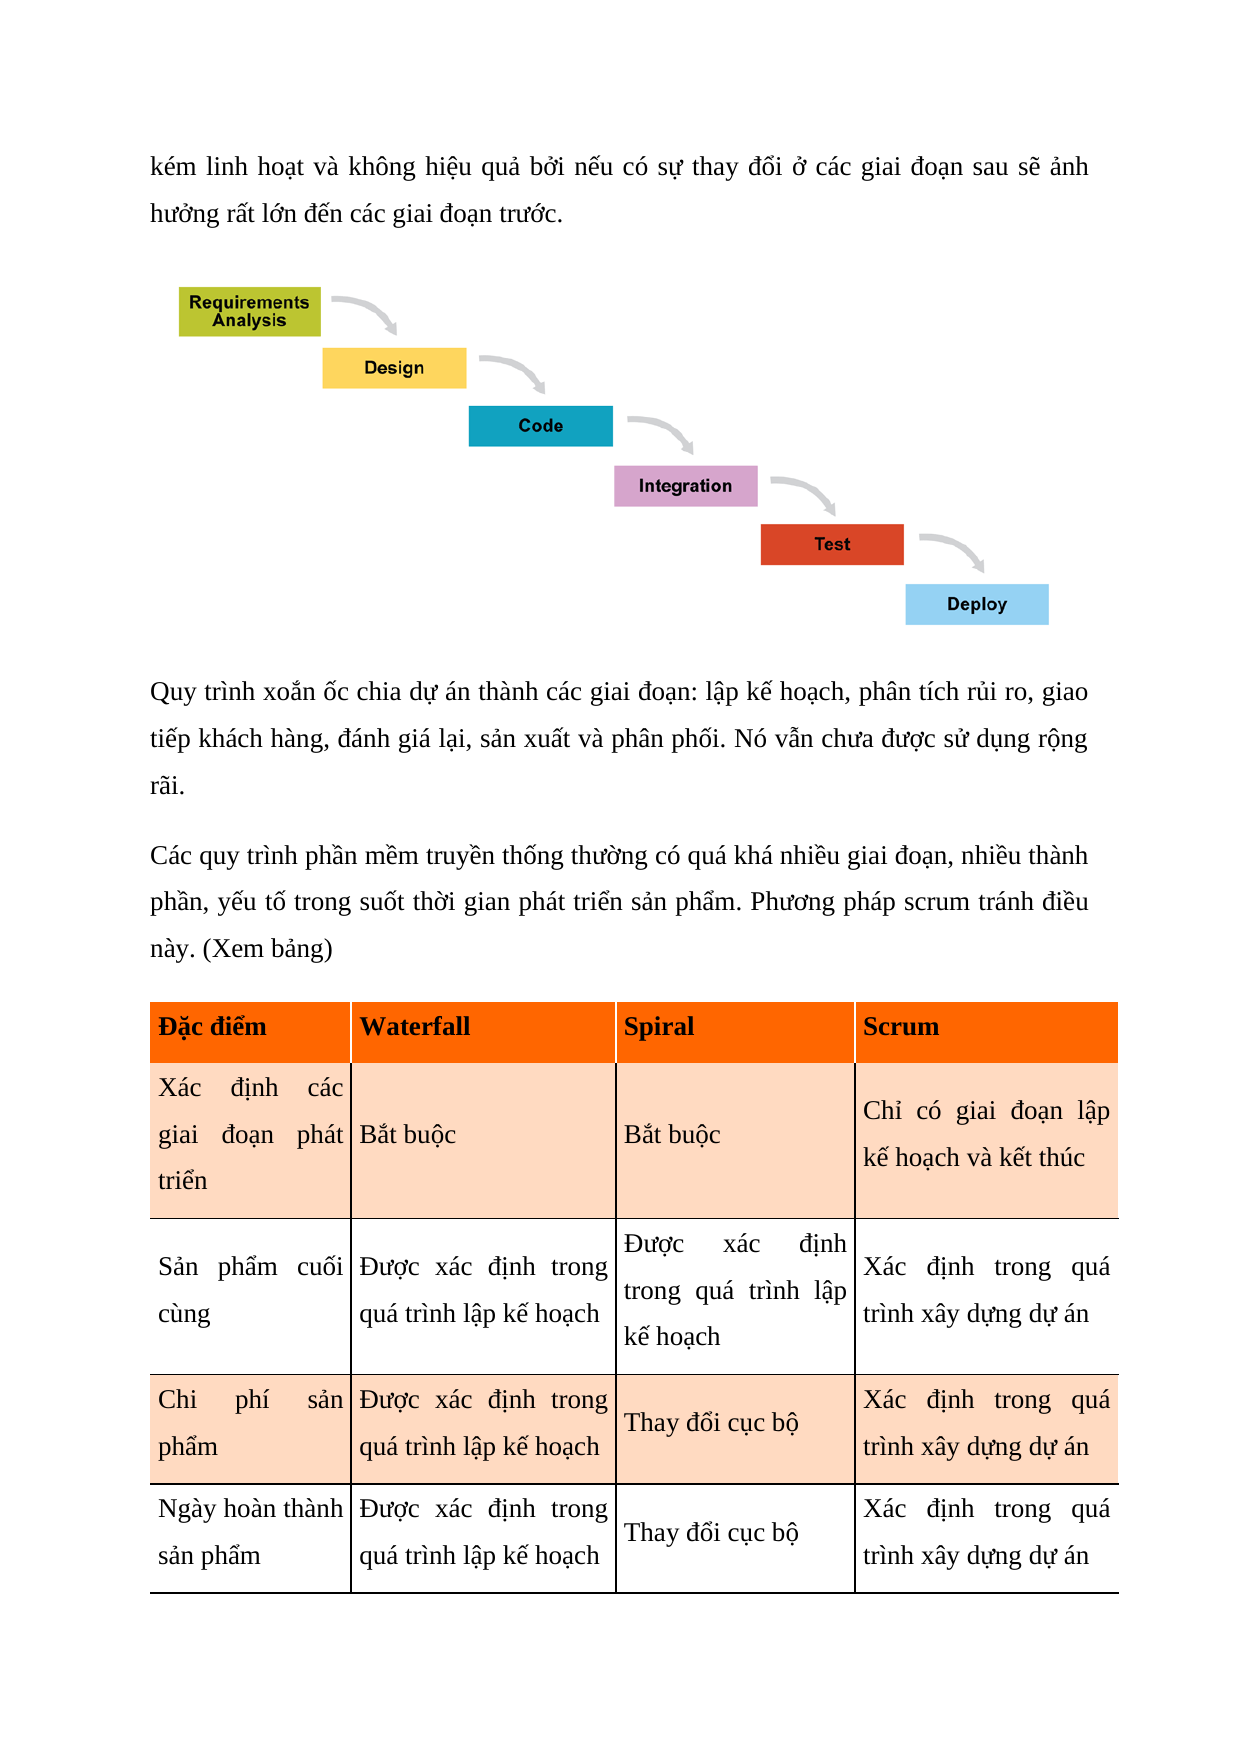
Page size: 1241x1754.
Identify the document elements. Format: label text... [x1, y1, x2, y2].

table_cell Bắt buộc [617, 1063, 854, 1218]
table_cell Thay đổi cục bộ [617, 1485, 854, 1592]
table_cell Xác định trong quá trình xây dựng dự án [856, 1219, 1118, 1374]
table_cell Được xác định trong quá trình lập kế hoạch [352, 1219, 615, 1374]
table_cell Xác định các giai đoạn phát triển [150, 1063, 350, 1218]
table_header Spiral [617, 1002, 854, 1063]
table_cell Ngày hoàn thành sản phẩm [150, 1485, 350, 1592]
table_cell Xác định trong quá trình xây dựng dự án [856, 1485, 1118, 1592]
table_cell Được xác định trong quá trình lập kế hoạch [617, 1219, 854, 1374]
table_cell Được xác định trong quá trình lập kế hoạch [352, 1485, 615, 1592]
table_cell Sản phẩm cuối cùng [150, 1219, 350, 1374]
table_header Đặc điểm [150, 1002, 350, 1063]
table_cell Thay đổi cục bộ [617, 1375, 854, 1483]
table_cell Bắt buộc [352, 1063, 615, 1218]
text Các quy trình phần mềm truyền thống thường có quá khá nhiều giai đoạn, nhiều thành phần, yếu tố trong suốt thời gian phát triển sản phẩm. Phương pháp scrum tránh điều này. (Xem bảng) [150, 839, 1090, 963]
text Quy trình xoắn ốc chia dự án thành các giai đoạn: lập kế hoạch, phân tích rủi ro, giao tiếp khách hàng, đánh giá lại, sản xuất và phân phối. Nó vẫn chưa được sử dụng rộng rãi. [150, 675, 1090, 800]
picture [150, 266, 1091, 638]
table_cell Chi phí sản phẩm [150, 1375, 350, 1483]
table_cell Chỉ có giai đoạn lập kế hoạch và kết thúc [856, 1063, 1118, 1218]
table_header Waterfall [352, 1002, 615, 1063]
table_header Scrum [856, 1002, 1118, 1063]
table_cell Được xác định trong quá trình lập kế hoạch [352, 1375, 615, 1483]
table_cell Xác định trong quá trình xây dựng dự án [856, 1375, 1118, 1483]
